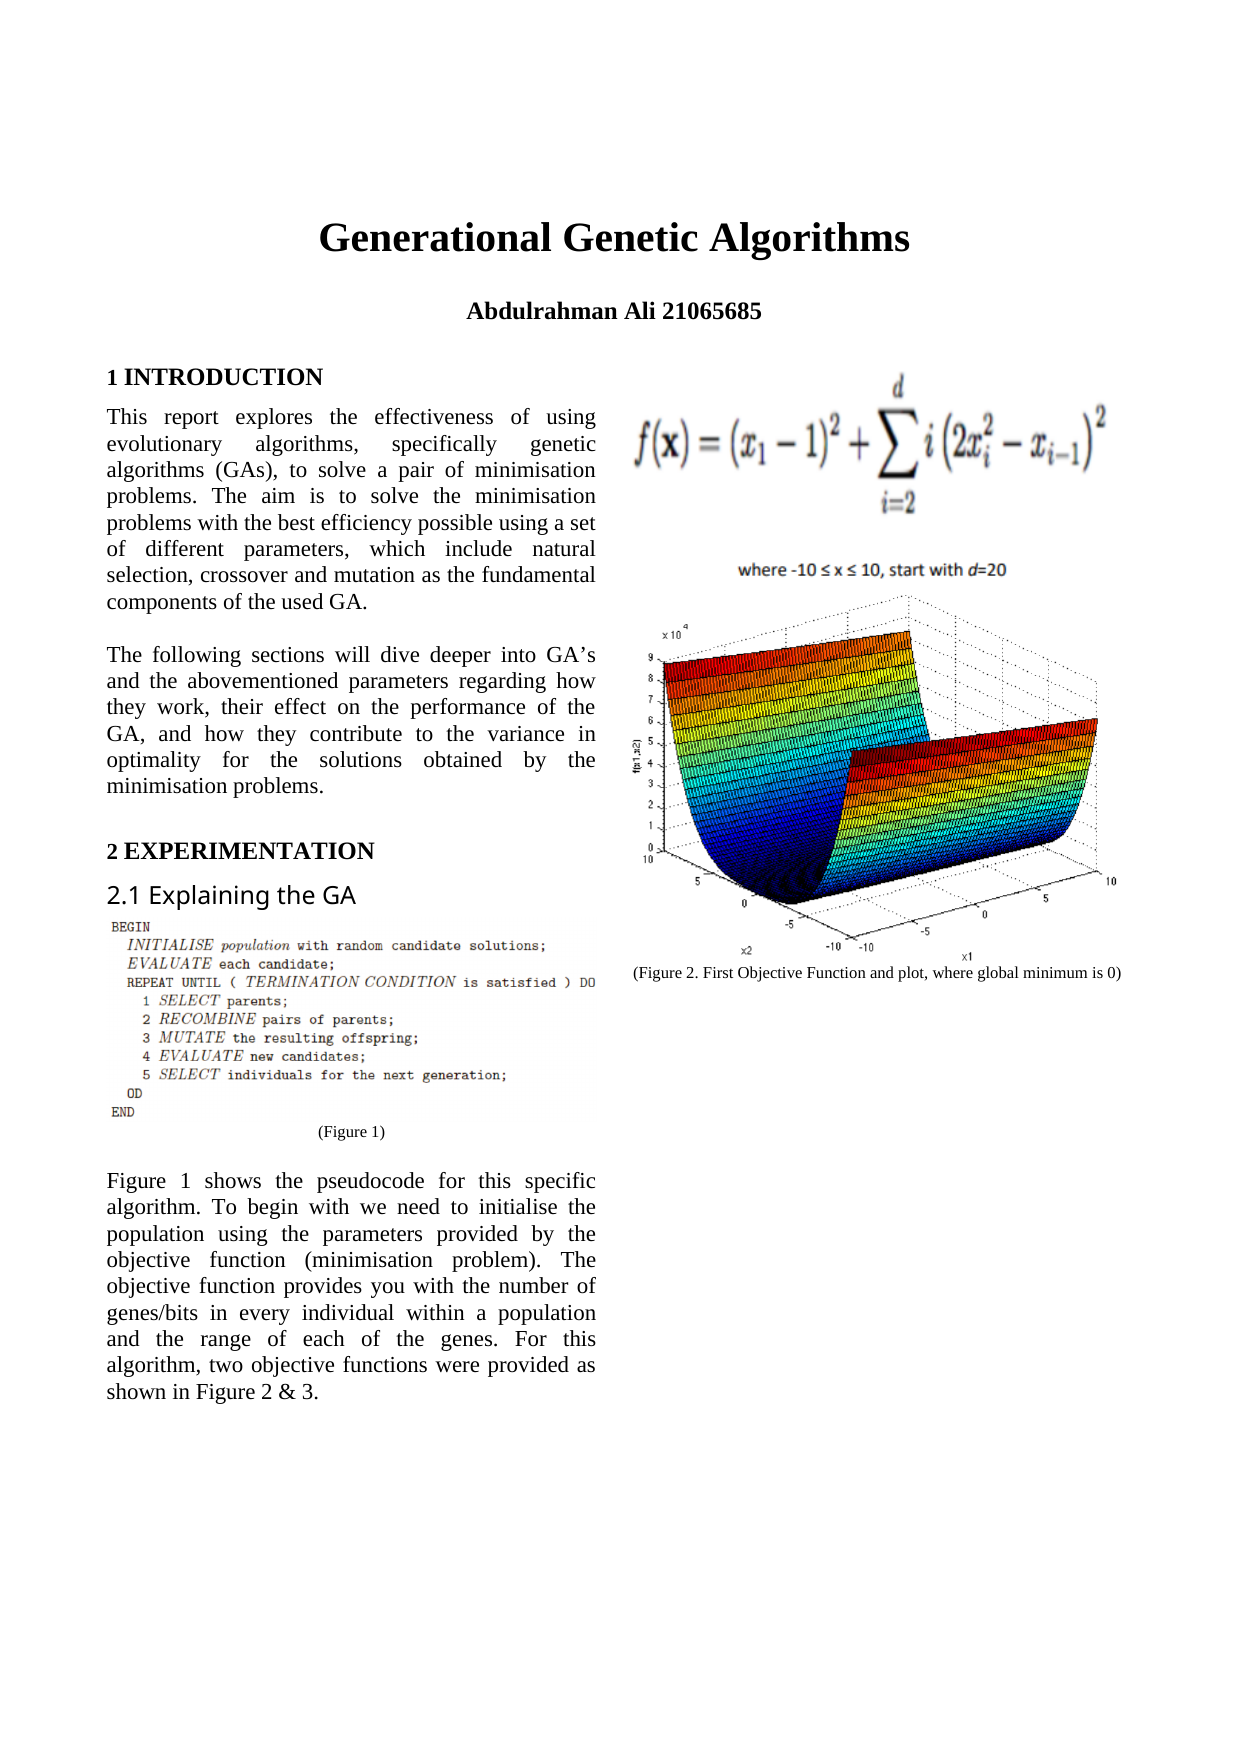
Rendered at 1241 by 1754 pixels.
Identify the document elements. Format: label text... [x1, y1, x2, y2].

text 2 EXPERIMENTATION [106, 836, 596, 865]
text Figure 1 shows the pseudocode for this specific algorithm. To begin with we need to initialise the population using the parameters provided by the objective function (minimisation problem). The objective function provides you with the number of genes/bits in every individual within a population and the range of each of the genes. For this algorithm, two objective functions were provided as shown in Figure 2 & 3. [106, 1167, 596, 1404]
text Generational Genetic Algorithms [106, 213, 1122, 261]
text Abdulrahman Ali 21065685 [106, 296, 1122, 325]
picture [631, 362, 1122, 963]
picture [106, 917, 597, 1122]
text (Figure 2. First Objective Function and plot, where global minimum is 0) [632, 963, 1122, 982]
text (Figure 1) [106, 1122, 596, 1141]
text The following sections will dive deeper into GA’s and the abovementioned parameters regarding how they work, their effect on the performance of the GA, and how they contribute to the variance in optimality for the solutions obtained by the minimisation problems. [106, 641, 596, 799]
text 1 INTRODUCTION [106, 362, 596, 391]
text This report explores the effectiveness of using evolutionary algorithms, specifically genetic algorithms (GAs), to solve a pair of minimisation problems. The aim is to solve the minimisation problems with the best efficiency possible using a set of different parameters, which include natural selection, crossover and mutation as the fundamental components of the used GA. [106, 403, 596, 614]
subtitle 2.1 Explaining the GA [106, 877, 596, 912]
